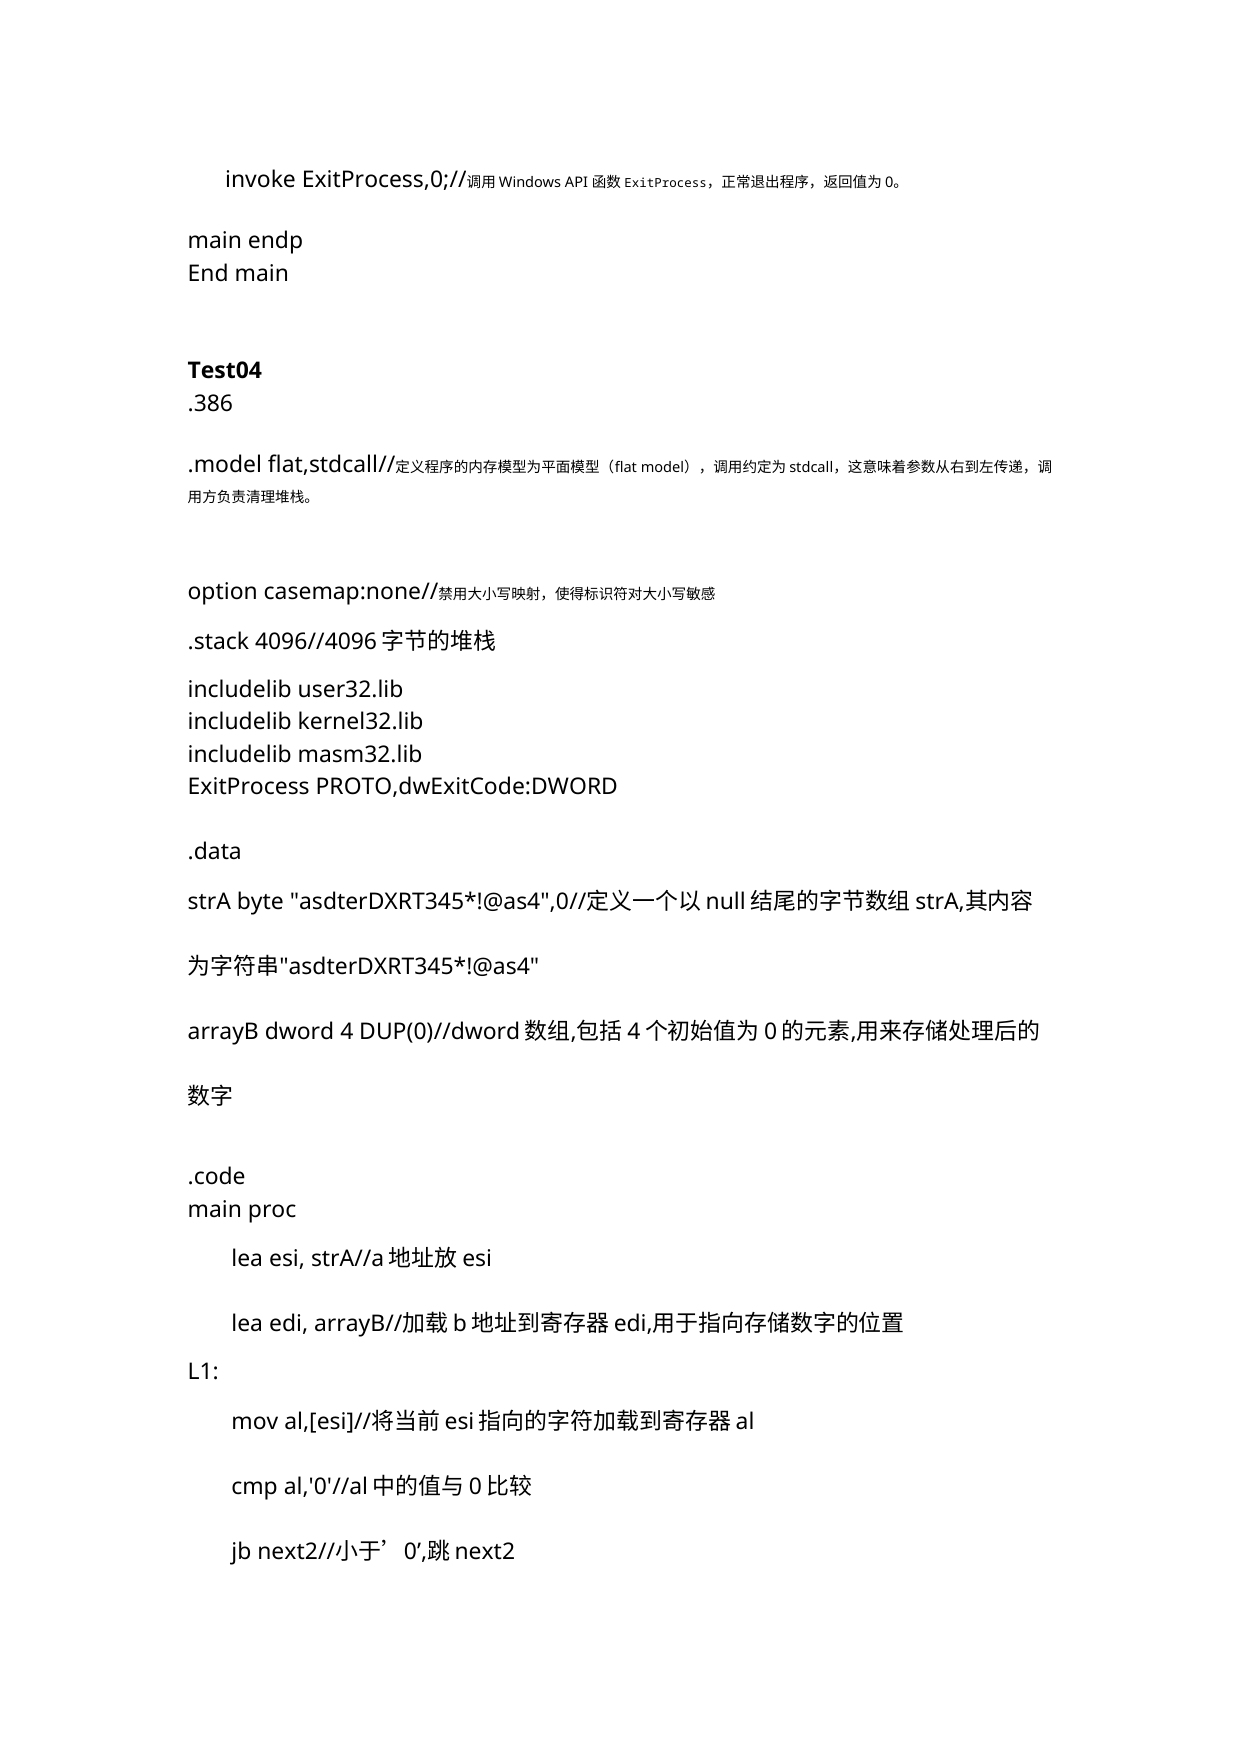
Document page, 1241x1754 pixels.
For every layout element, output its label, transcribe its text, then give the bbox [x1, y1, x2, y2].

text includelib kernel32.lib [187, 704, 1053, 737]
text .data [187, 834, 1053, 867]
text includelib masm32.lib [187, 737, 1053, 769]
text main proc [187, 1192, 1053, 1224]
text Test04 [187, 354, 1053, 386]
text lea esi, strA//a地址放esi [187, 1224, 1053, 1289]
text strA byte "asdterDXRT345*!@as4",0//定义一个以null结尾的字节数组strA,其内容为字符串"asdterDXRT345*!@as4" [187, 867, 1053, 997]
text jb next2//小于’0’,跳next2 [187, 1517, 1053, 1582]
text End main [187, 256, 1053, 289]
text .code [187, 1159, 1053, 1192]
list invoke ExitProcess,0;//调用 Windows API 函数 ExitProcess，正常退出程序，返回值为 0。 [225, 162, 1053, 194]
text mov al,[esi]//将当前esi指向的字符加载到寄存器al [187, 1387, 1053, 1452]
text ExitProcess PROTO,dwExitCode:DWORD [187, 769, 1053, 802]
text includelib user32.lib [187, 672, 1053, 704]
text .386 [187, 386, 1053, 419]
text cmp al,'0'//al中的值与0比较 [187, 1452, 1053, 1517]
text L1: [187, 1354, 1053, 1387]
list .model flat,stdcall//定义程序的内存模型为平面模型（flat model），调用约定为stdcall，这意味着参数从右到左传递，调用方负责清理堆栈。 [187, 448, 1053, 513]
text .stack 4096//4096字节的堆栈 [187, 607, 1053, 672]
text main endp [187, 224, 1053, 256]
text option casemap:none//禁用大小写映射，使得标识符对大小写敏感 [187, 574, 1053, 607]
text arrayB dword 4 DUP(0)//dword数组,包括4个初始值为0的元素,用来存储处理后的数字 [187, 997, 1053, 1127]
text lea edi, arrayB//加载b地址到寄存器edi,用于指向存储数字的位置 [187, 1289, 1053, 1354]
